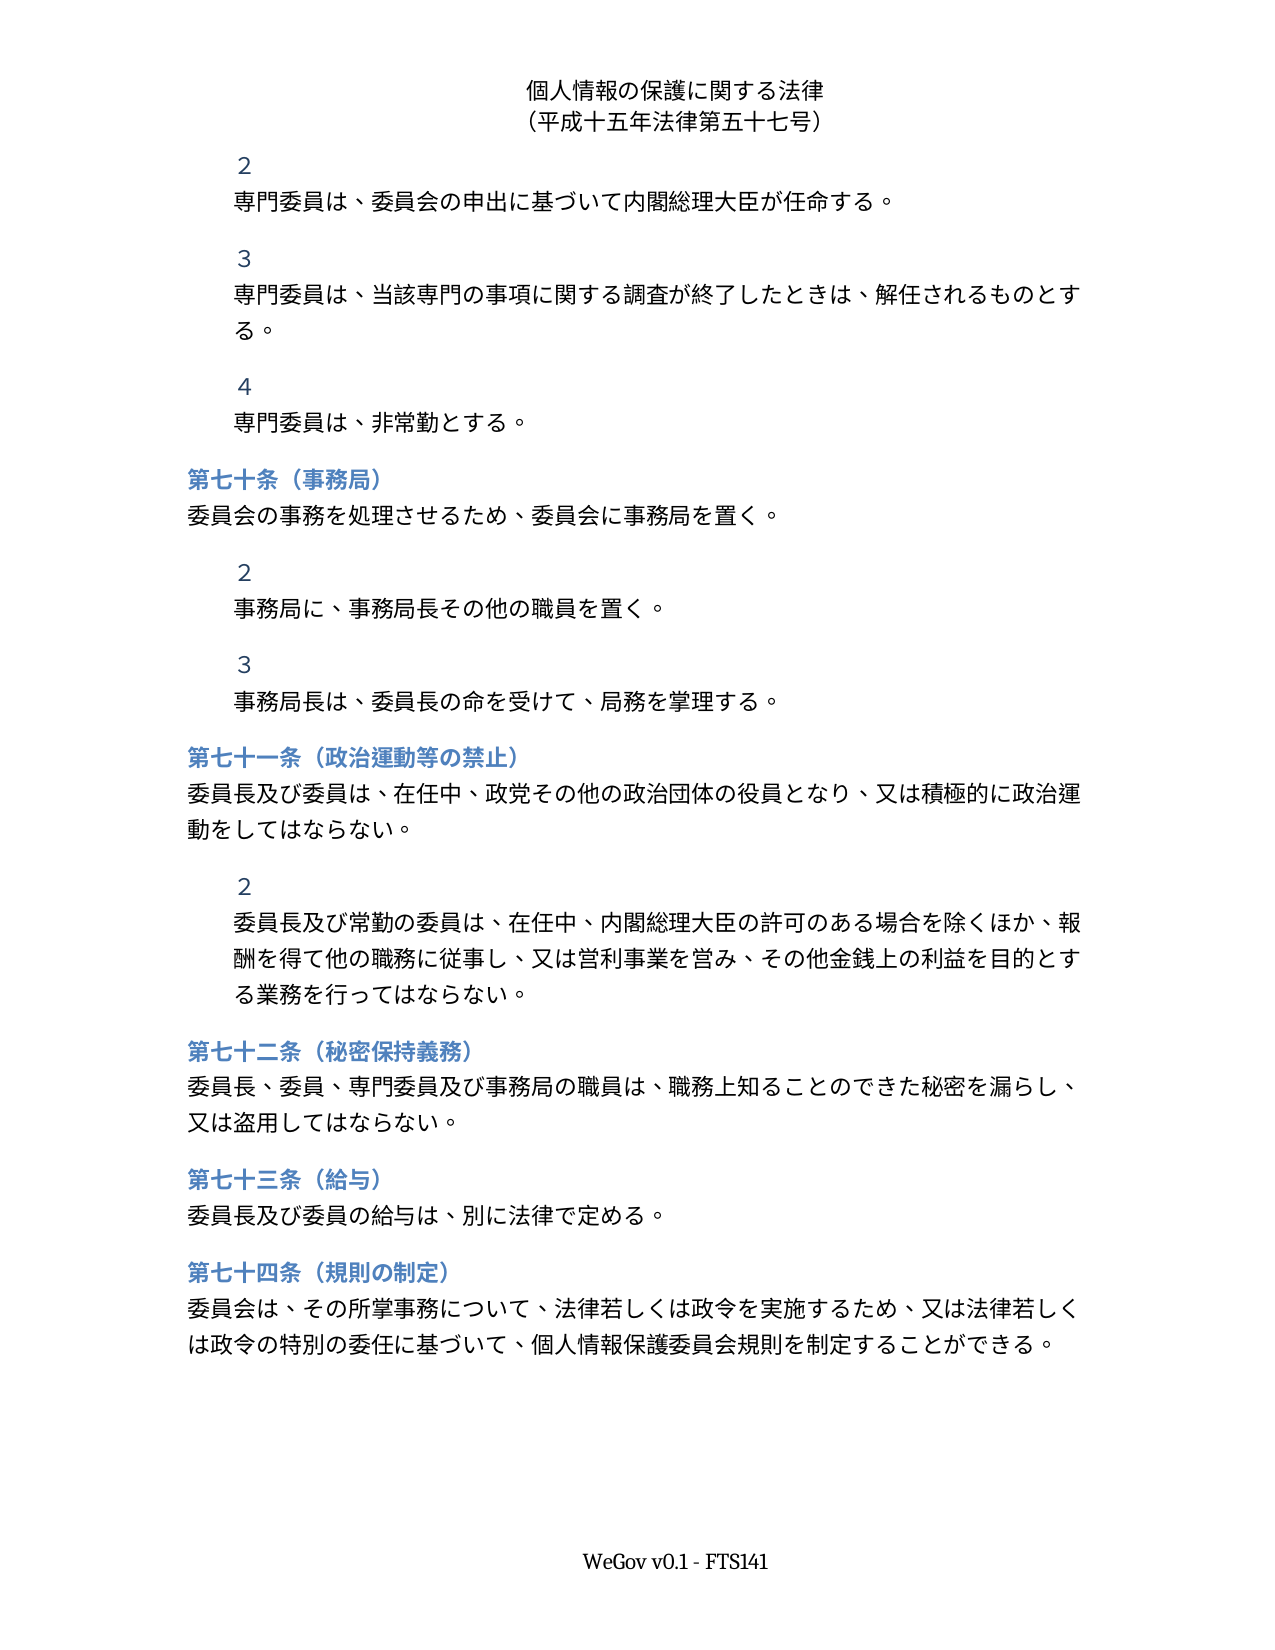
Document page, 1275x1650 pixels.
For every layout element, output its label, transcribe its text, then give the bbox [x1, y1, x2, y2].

text 委員長及び常勤の委員は、在任中、内閣総理大臣の許可のある場合を除くほか、報酬を得て他の職務に従事し、又は営利事業を営み、その他金銭上の利益を目的とする業務を行ってはならない。 [233, 907, 1087, 1010]
subtitle 第七十一条（政治運動等の禁止） [187, 742, 1087, 773]
text 専門委員は、当該専門の事項に関する調査が終了したときは、解任されるものとする。 [233, 279, 1087, 346]
text 事務局に、事務局長その他の職員を置く。 [233, 593, 1087, 624]
text 委員長及び委員は、在任中、政党その他の政治団体の役員となり、又は積極的に政治運動をしてはならない。 [187, 778, 1087, 845]
text 委員長及び委員の給与は、別に法律で定める。 [187, 1200, 1087, 1231]
subtitle ２ [233, 150, 1087, 181]
subtitle ４ [233, 371, 1087, 403]
subtitle ２ [233, 557, 1087, 588]
subtitle 第七十四条（規則の制定） [187, 1257, 1087, 1288]
subtitle ３ [233, 243, 1087, 274]
text 委員会は、その所掌事務について、法律若しくは政令を実施するため、又は法律若しくは政令の特別の委任に基づいて、個人情報保護委員会規則を制定することができる。 [187, 1293, 1087, 1360]
subtitle ３ [233, 649, 1087, 681]
subtitle ２ [233, 871, 1087, 902]
subtitle 第七十三条（給与） [187, 1164, 1087, 1195]
text 委員長、委員、専門委員及び事務局の職員は、職務上知ることのできた秘密を漏らし、又は盗用してはならない。 [187, 1071, 1087, 1138]
text 専門委員は、非常勤とする。 [233, 407, 1087, 438]
subtitle 第七十条（事務局） [187, 464, 1087, 495]
text 事務局長は、委員長の命を受けて、局務を掌理する。 [233, 685, 1087, 717]
text 委員会の事務を処理させるため、委員会に事務局を置く。 [187, 500, 1087, 531]
subtitle 第七十二条（秘密保持義務） [187, 1035, 1087, 1067]
text 専門委員は、委員会の申出に基づいて内閣総理大臣が任命する。 [233, 186, 1087, 217]
